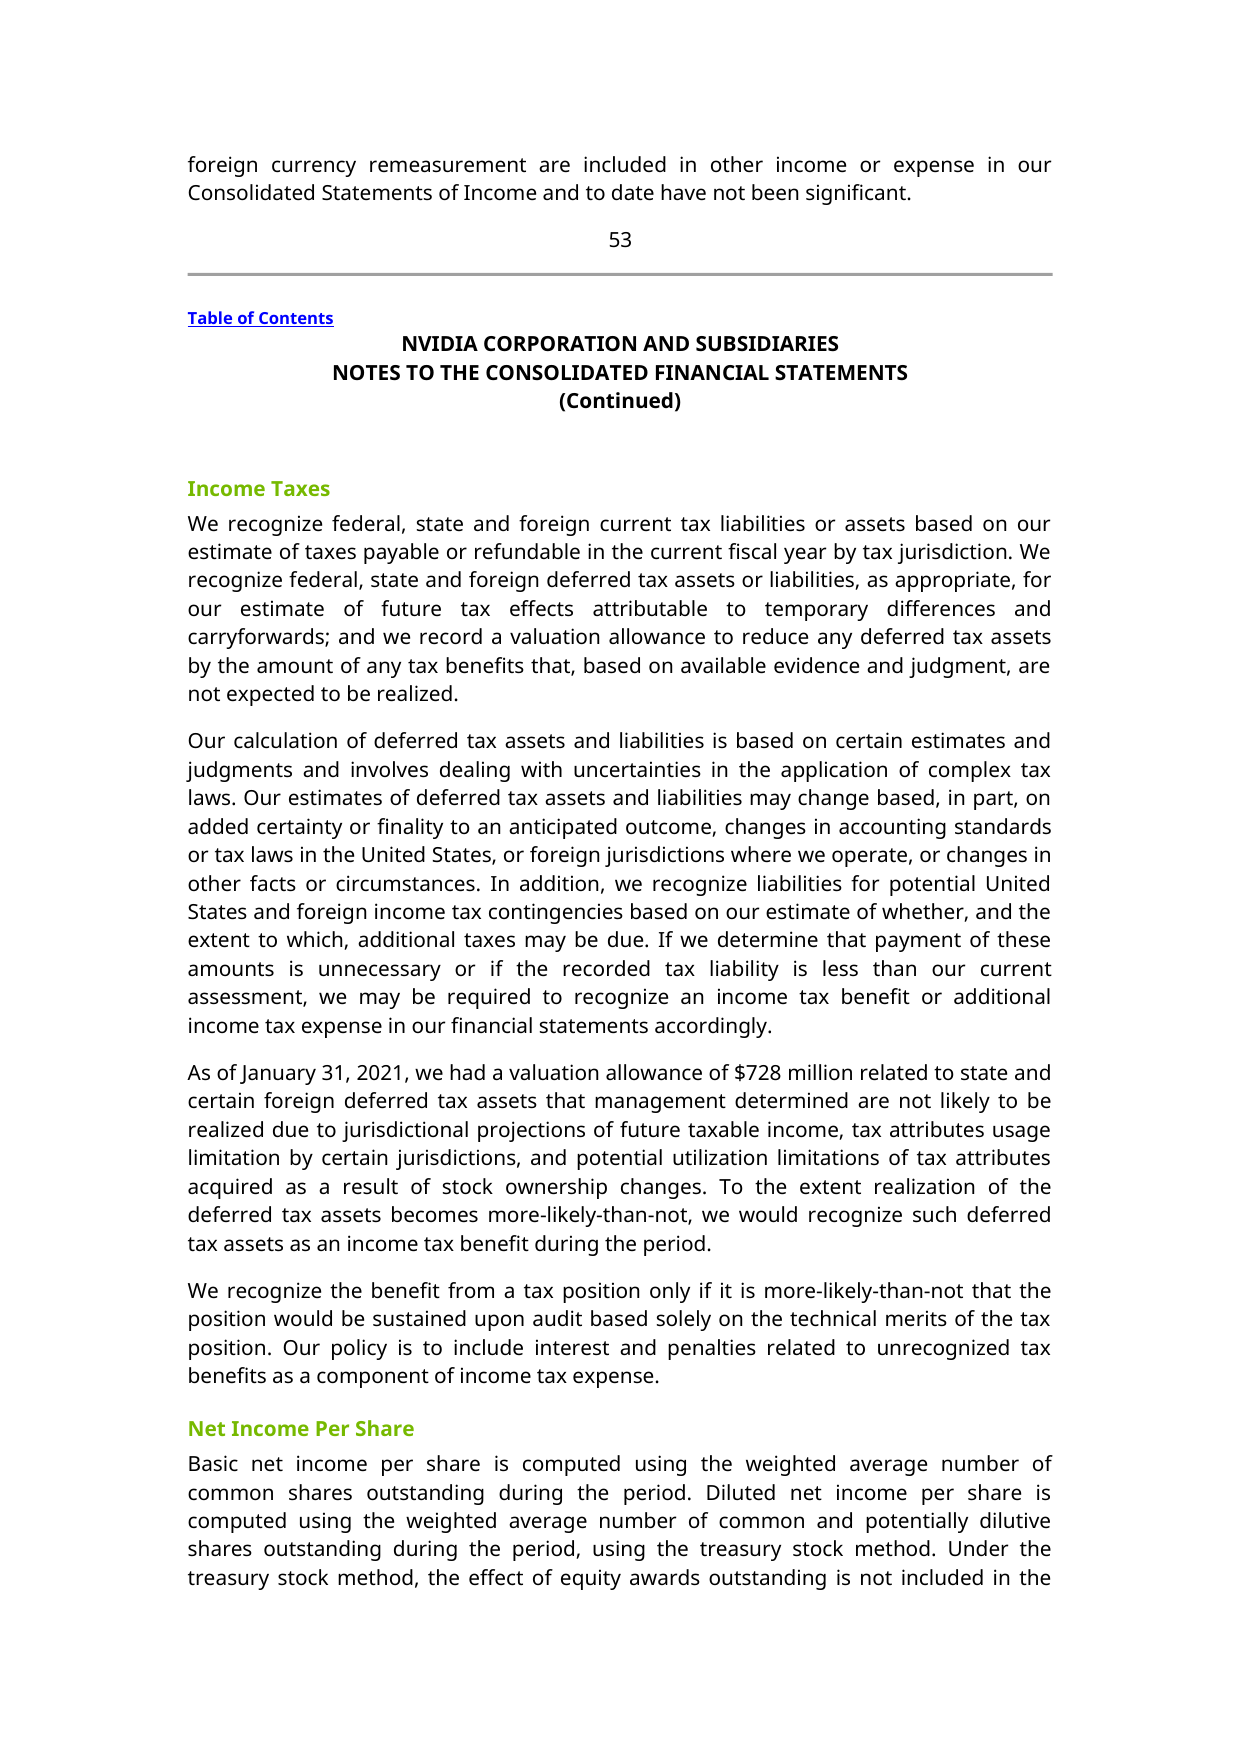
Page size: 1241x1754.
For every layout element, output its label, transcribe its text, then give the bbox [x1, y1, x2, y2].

text Income Taxes [187, 474, 1053, 502]
text As of January 31, 2021, we had a valuation allowance of $728 million related to state and certain foreign deferred tax assets that management determined are not likely to be realized due to jurisdictional projections of future taxable income, tax attributes usage limitation by certain jurisdictions, and potential utilization limitations of tax attributes acquired as a result of stock ownership changes. To the extent realization of the deferred tax assets becomes more-likely-than-not, we would recognize such deferred tax assets as an income tax benefit during the period. [187, 1058, 1053, 1257]
text Our calculation of deferred tax assets and liabilities is based on certain estimates and judgments and involves dealing with uncertainties in the application of complex tax laws. Our estimates of deferred tax assets and liabilities may change based, in part, on added certainty or finality to an anticipated outcome, changes in accounting standards or tax laws in the United States, or foreign jurisdictions where we operate, or changes in other facts or circumstances. In addition, we recognize liabilities for potential United States and foreign income tax contingencies based on our estimate of whether, and the extent to which, additional taxes may be due. If we determine that payment of these amounts is unnecessary or if the recorded tax liability is less than our current assessment, we may be required to recognize an income tax benefit or additional income tax expense in our financial statements accordingly. [187, 726, 1053, 1039]
text Table of Contents [187, 307, 1053, 329]
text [187, 1449, 1053, 1591]
text 53 [187, 226, 1053, 254]
text We recognize the benefit from a tax position only if it is more-likely-than-not that the position would be sustained upon audit based solely on the technical merits of the tax position. Our policy is to include interest and penalties related to unrecognized tax benefits as a component of income tax expense. [187, 1276, 1053, 1389]
text We recognize federal, state and foreign current tax liabilities or assets based on our estimate of taxes payable or refundable in the current fiscal year by tax jurisdiction. We recognize federal, state and foreign deferred tax assets or liabilities, as appropriate, for our estimate of future tax effects attributable to temporary differences and carryforwards; and we record a valuation allowance to reduce any deferred tax assets by the amount of any tax benefits that, based on available evidence and judgment, are not expected to be realized. [187, 509, 1053, 708]
text Net Income Per Share [187, 1414, 1053, 1443]
text NOTES TO THE CONSOLIDATED FINANCIAL STATEMENTS [187, 358, 1053, 386]
text NVIDIA CORPORATION AND SUBSIDIARIES [187, 329, 1053, 358]
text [187, 150, 1053, 207]
text (Continued) [187, 386, 1053, 415]
